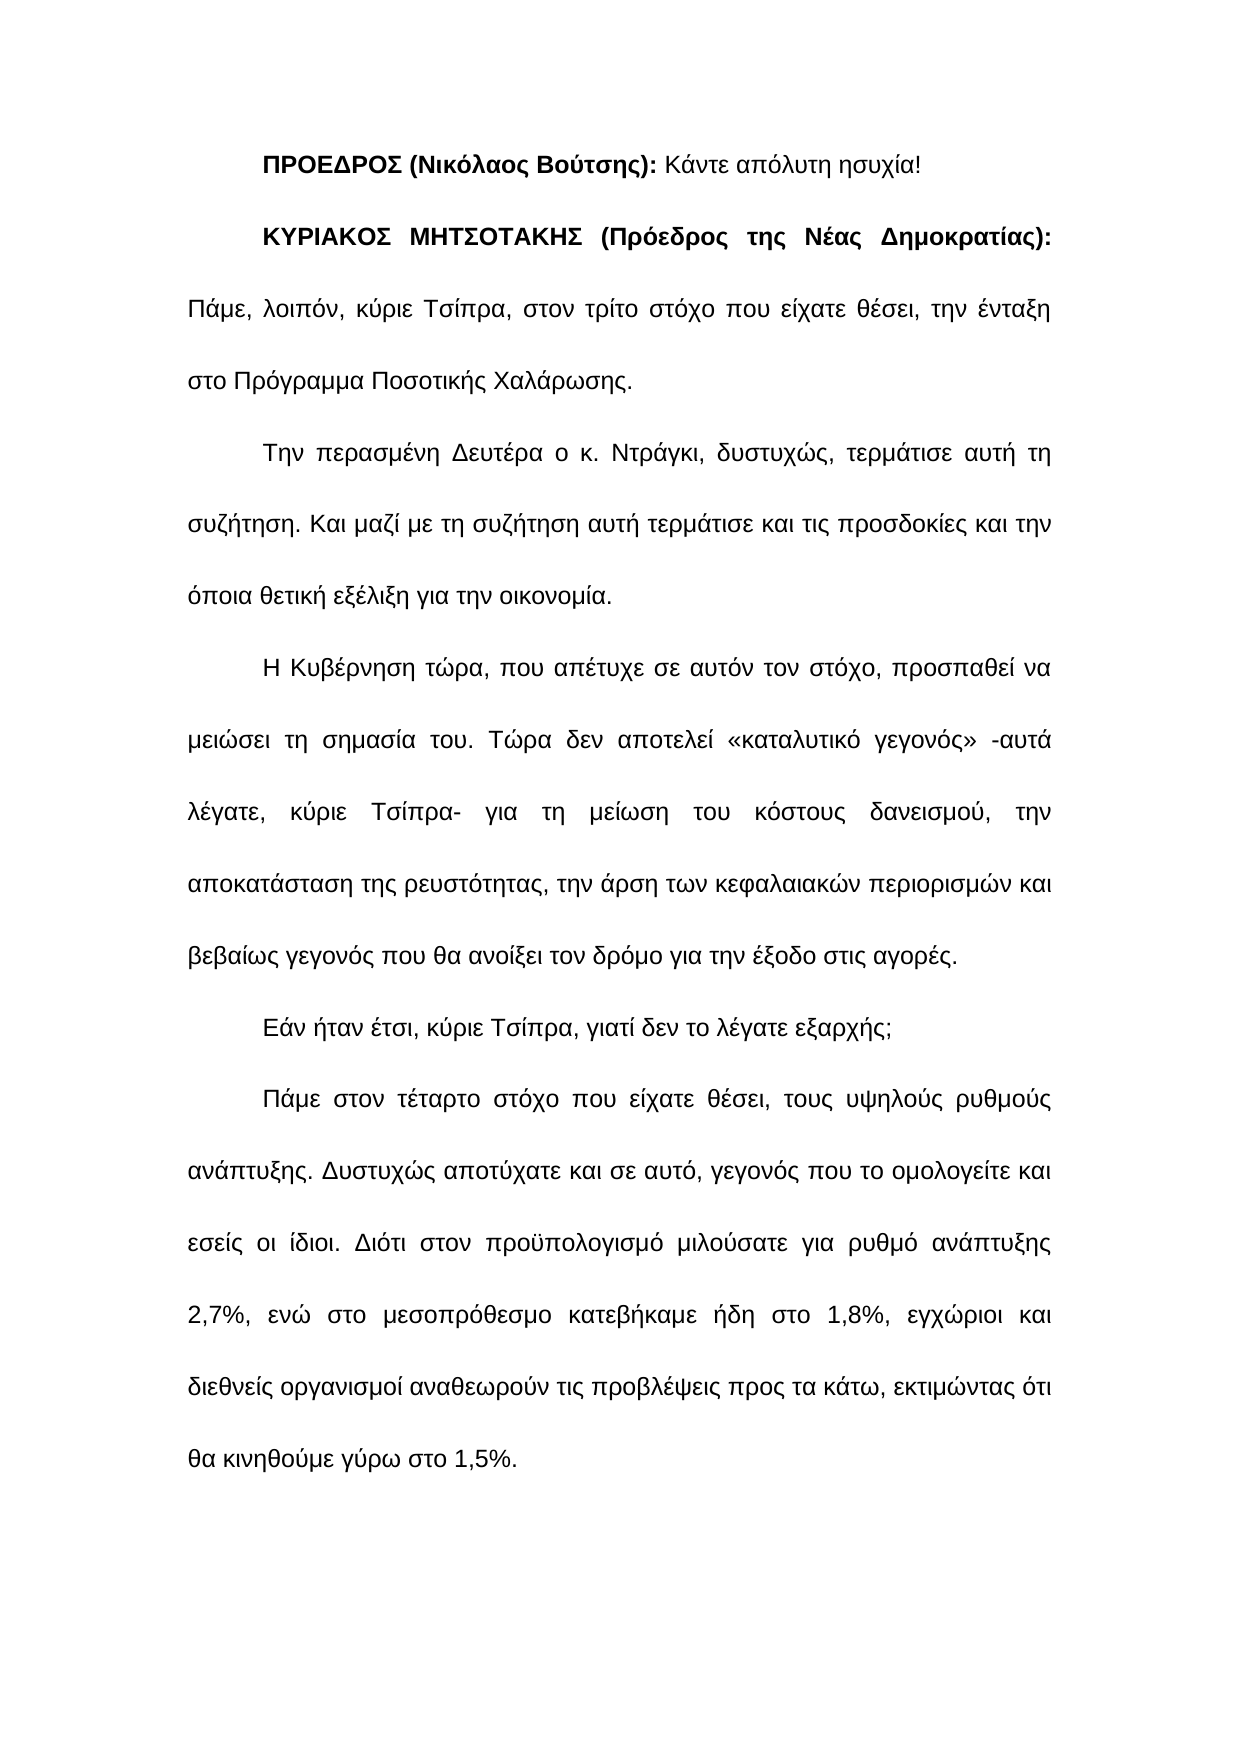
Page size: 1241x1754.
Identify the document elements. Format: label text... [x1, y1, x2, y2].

text Την περασμένη Δευτέρα ο κ. Ντράγκι, δυστυχώς, τερμάτισε αυτή τη συζήτηση. Και μαζί με τη συζήτηση αυτή τερμάτισε και τις προσδοκίες και την όποια θετική εξέλιξη για την οικονομία. [187, 437, 1053, 610]
text ΚΥΡΙΑΚΟΣ ΜΗΤΣΟΤΑΚΗΣ (Πρόεδρος της Νέας Δημοκρατίας): Πάμε, λοιπόν, κύριε Τσίπρα, στον τρίτο στόχο που είχατε θέσει, την ένταξη στο Πρόγραμμα Ποσοτικής Χαλάρωσης. [187, 222, 1053, 394]
text Η Κυβέρνηση τώρα, που απέτυχε σε αυτόν τον στόχο, προσπαθεί να μειώσει τη σημασία του. Τώρα δεν αποτελεί «καταλυτικό γεγονός» -αυτά λέγατε, κύριε Τσίπρα- για τη μείωση του κόστους δανεισμού, την αποκατάσταση της ρευστότητας, την άρση των κεφαλαιακών περιορισμών και βεβαίως γεγονός που θα ανοίξει τον δρόμο για την έξοδο στις αγορές. [187, 653, 1053, 969]
text ΠΡΟΕΔΡΟΣ (Νικόλαος Βούτσης): Κάντε απόλυτη ησυχία! [187, 150, 1053, 179]
text Πάμε στον τέταρτο στόχο που είχατε θέσει, τους υψηλούς ρυθμούς ανάπτυξης. Δυστυχώς αποτύχατε και σε αυτό, γεγονός που το ομολογείτε και εσείς οι ίδιοι. Διότι στον προϋπολογισμό μιλούσατε για ρυθμό ανάπτυξης 2,7%, ενώ στο μεσοπρόθεσμο κατεβήκαμε ήδη στο 1,8%, εγχώριοι και διεθνείς οργανισμοί αναθεωρούν τις προβλέψεις προς τα κάτω, εκτιμώντας ότι θα κινηθούμε γύρω στο 1,5%. [187, 1084, 1053, 1472]
text Εάν ήταν έτσι, κύριε Τσίπρα, γιατί δεν το λέγατε εξαρχής; [187, 1012, 1053, 1041]
